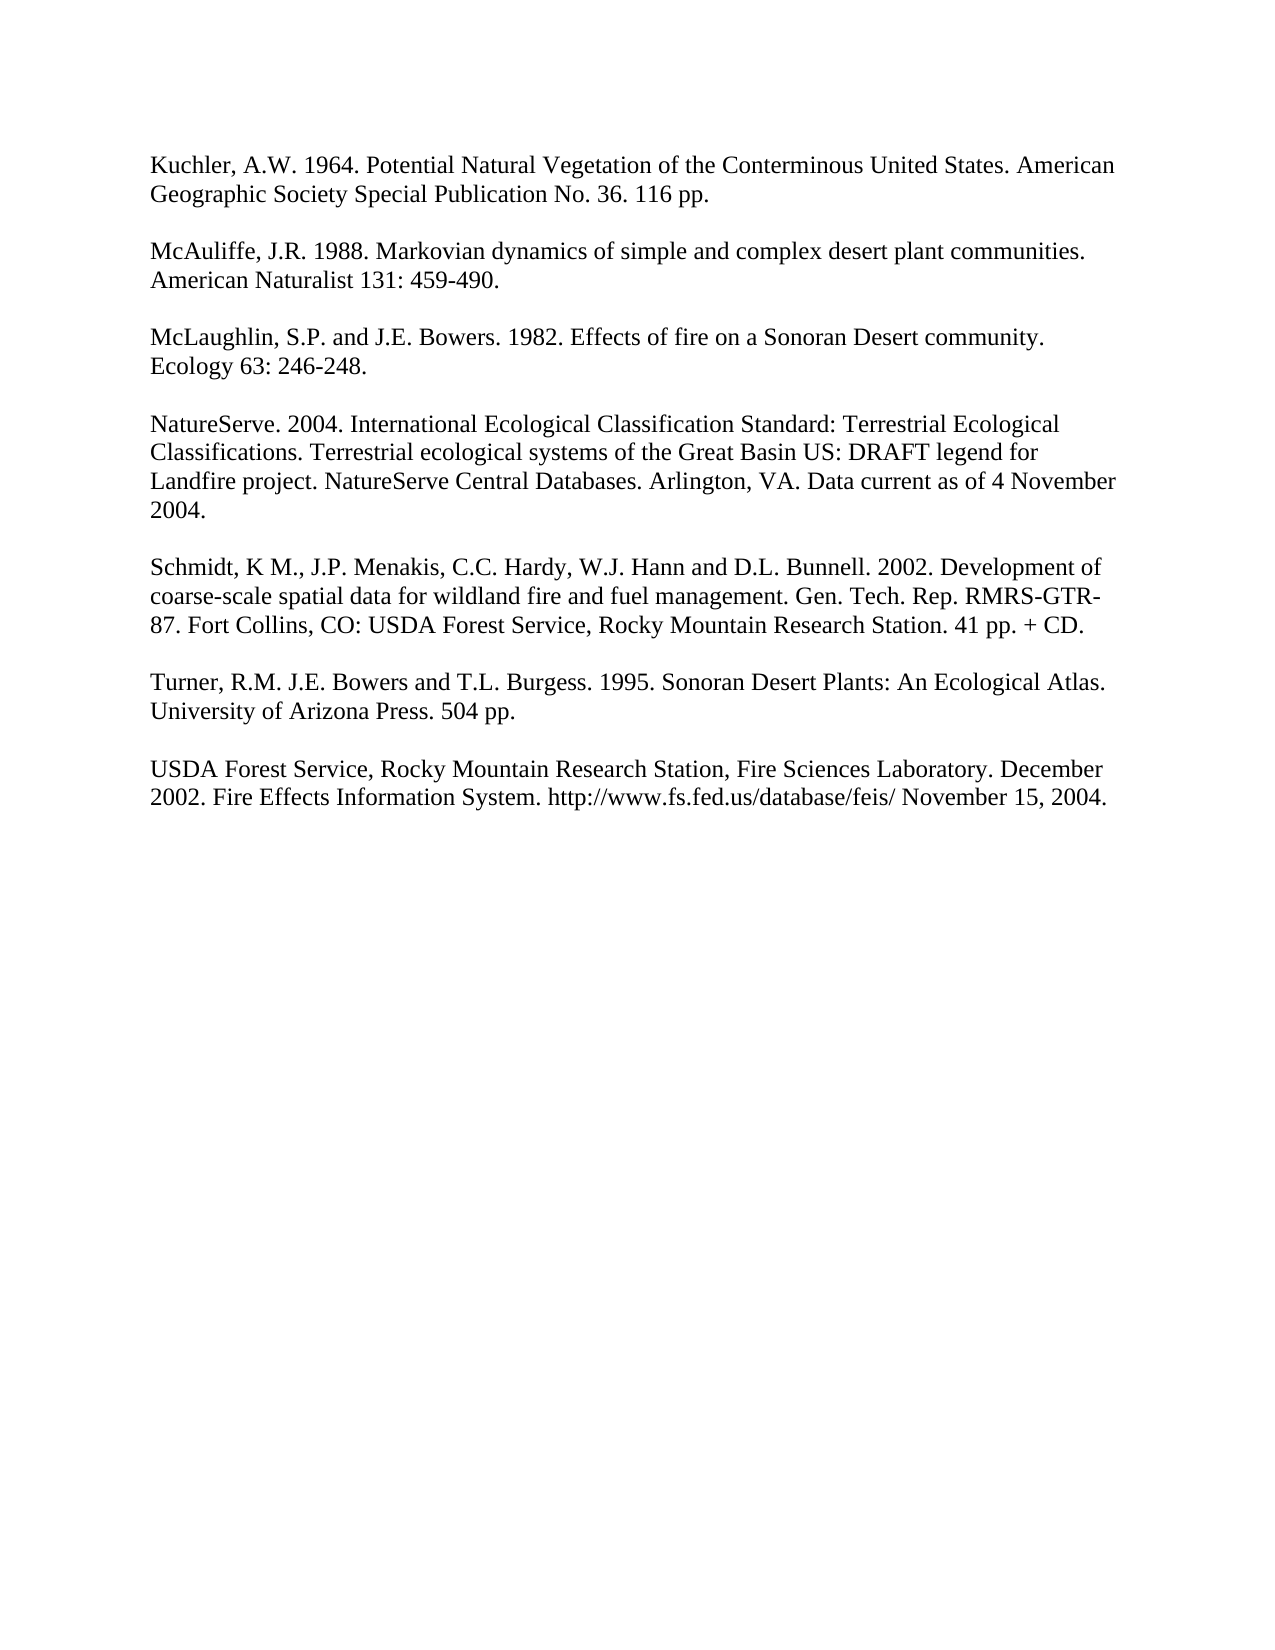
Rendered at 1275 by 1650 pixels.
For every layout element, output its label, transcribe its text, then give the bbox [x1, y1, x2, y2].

text Turner, R.M. J.E. Bowers and T.L. Burgess. 1995. Sonoran Desert Plants: An Ecological Atlas. University of Arizona Press. 504 pp. [150, 667, 1125, 725]
text Schmidt, K M., J.P. Menakis, C.C. Hardy, W.J. Hann and D.L. Bunnell. 2002. Development of coarse-scale spatial data for wildland fire and fuel management. Gen. Tech. Rep. RMRS-GTR-87. Fort Collins, CO: USDA Forest Service, Rocky Mountain Research Station. 41 pp. + CD. [150, 552, 1125, 639]
text NatureServe. 2004. International Ecological Classification Standard: Terrestrial Ecological Classifications. Terrestrial ecological systems of the Great Basin US: DRAFT legend for Landfire project. NatureServe Central Databases. Arlington, VA. Data current as of 4 November 2004. [150, 409, 1125, 524]
text USDA Forest Service, Rocky Mountain Research Station, Fire Sciences Laboratory. December 2002. Fire Effects Information System. http://www.fs.fed.us/database/feis/ November 15, 2004. [150, 754, 1125, 811]
text McLaughlin, S.P. and J.E. Bowers. 1982. Effects of fire on a Sonoran Desert community. Ecology 63: 246-248. [150, 322, 1125, 380]
text McAuliffe, J.R. 1988. Markovian dynamics of simple and complex desert plant communities. American Naturalist 131: 459-490. [150, 236, 1125, 294]
text Kuchler, A.W. 1964. Potential Natural Vegetation of the Conterminous United States. American Geographic Society Special Publication No. 36. 116 pp. [150, 150, 1125, 207]
